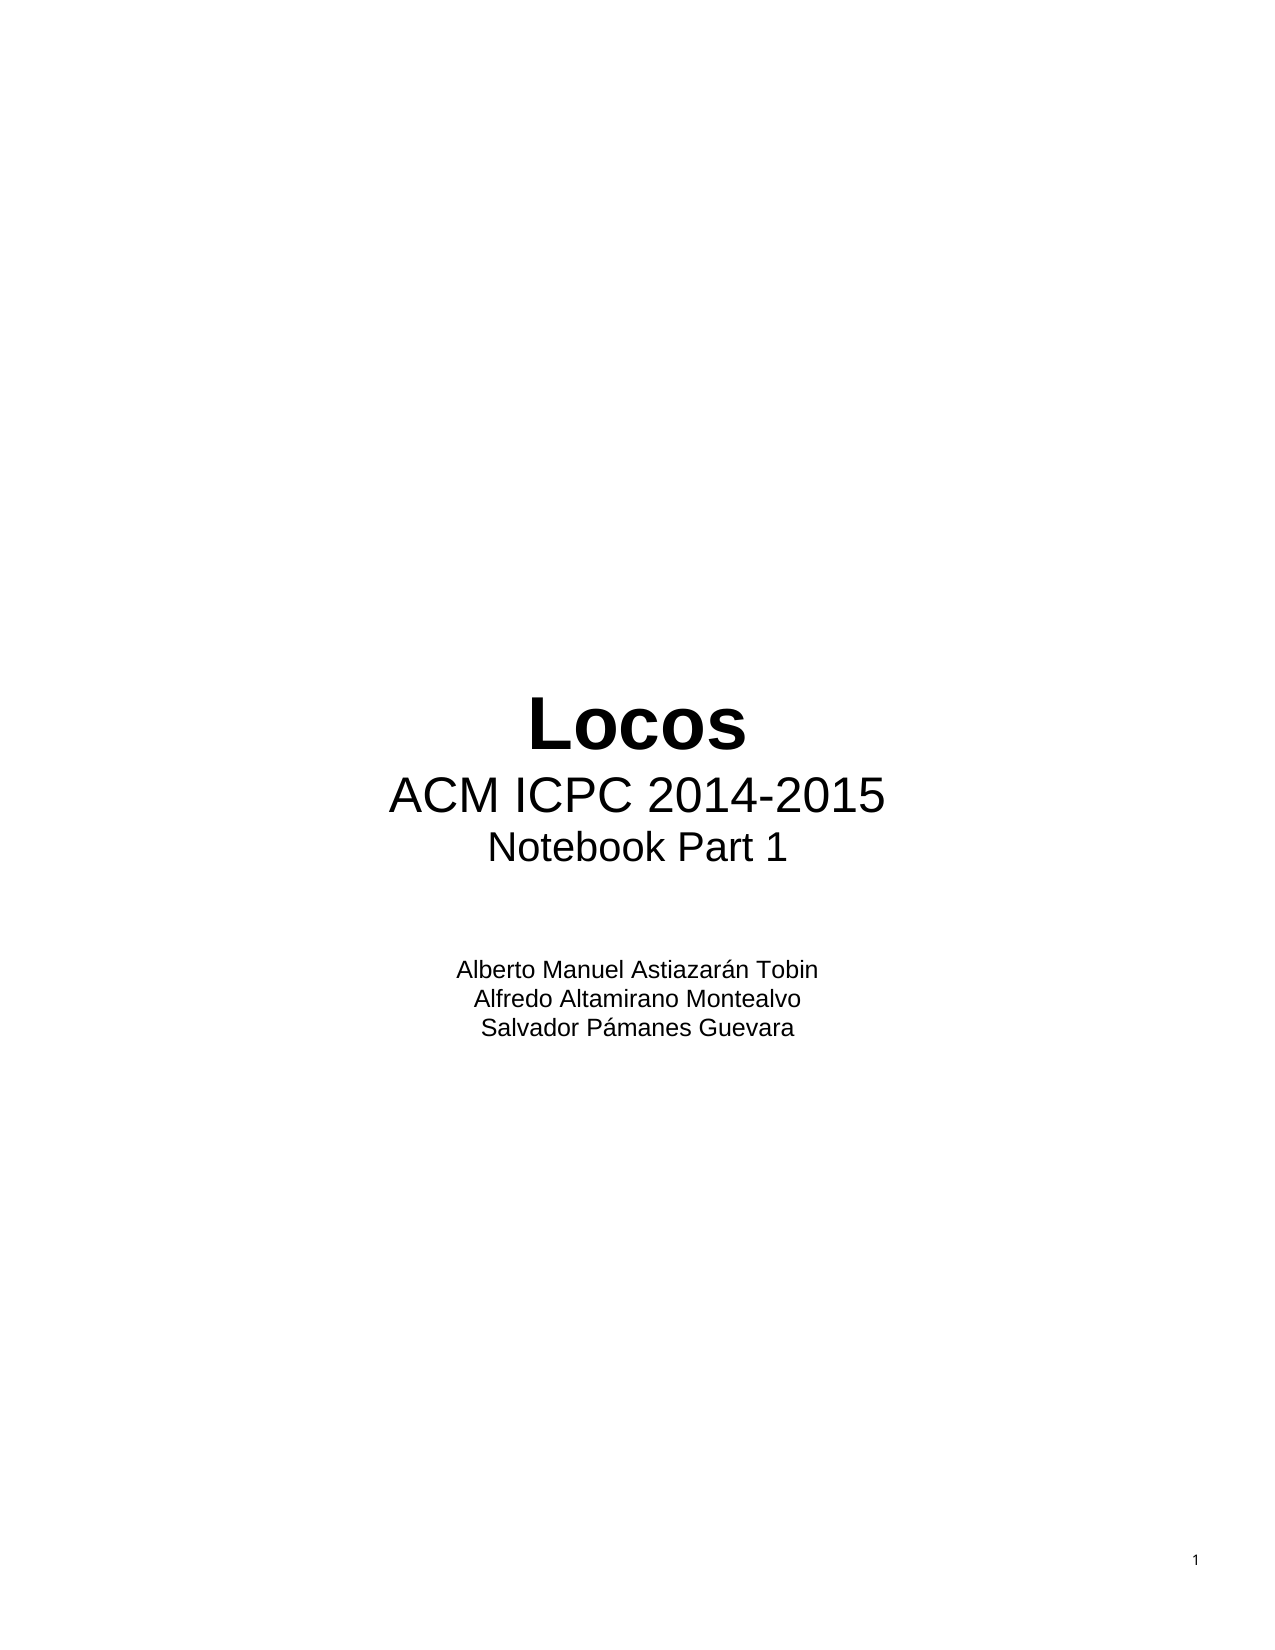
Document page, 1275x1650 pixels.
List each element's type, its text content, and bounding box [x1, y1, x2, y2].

text Alberto Manuel Astiazarán Tobin [75, 956, 1200, 984]
text Locos [75, 679, 1200, 765]
text ACM ICPC 2014-2015 [75, 765, 1200, 822]
text Alfredo Altamirano Montealvo [75, 984, 1200, 1013]
text Salvador Pámanes Guevara [75, 1013, 1200, 1042]
text Notebook Part 1 [75, 822, 1200, 870]
